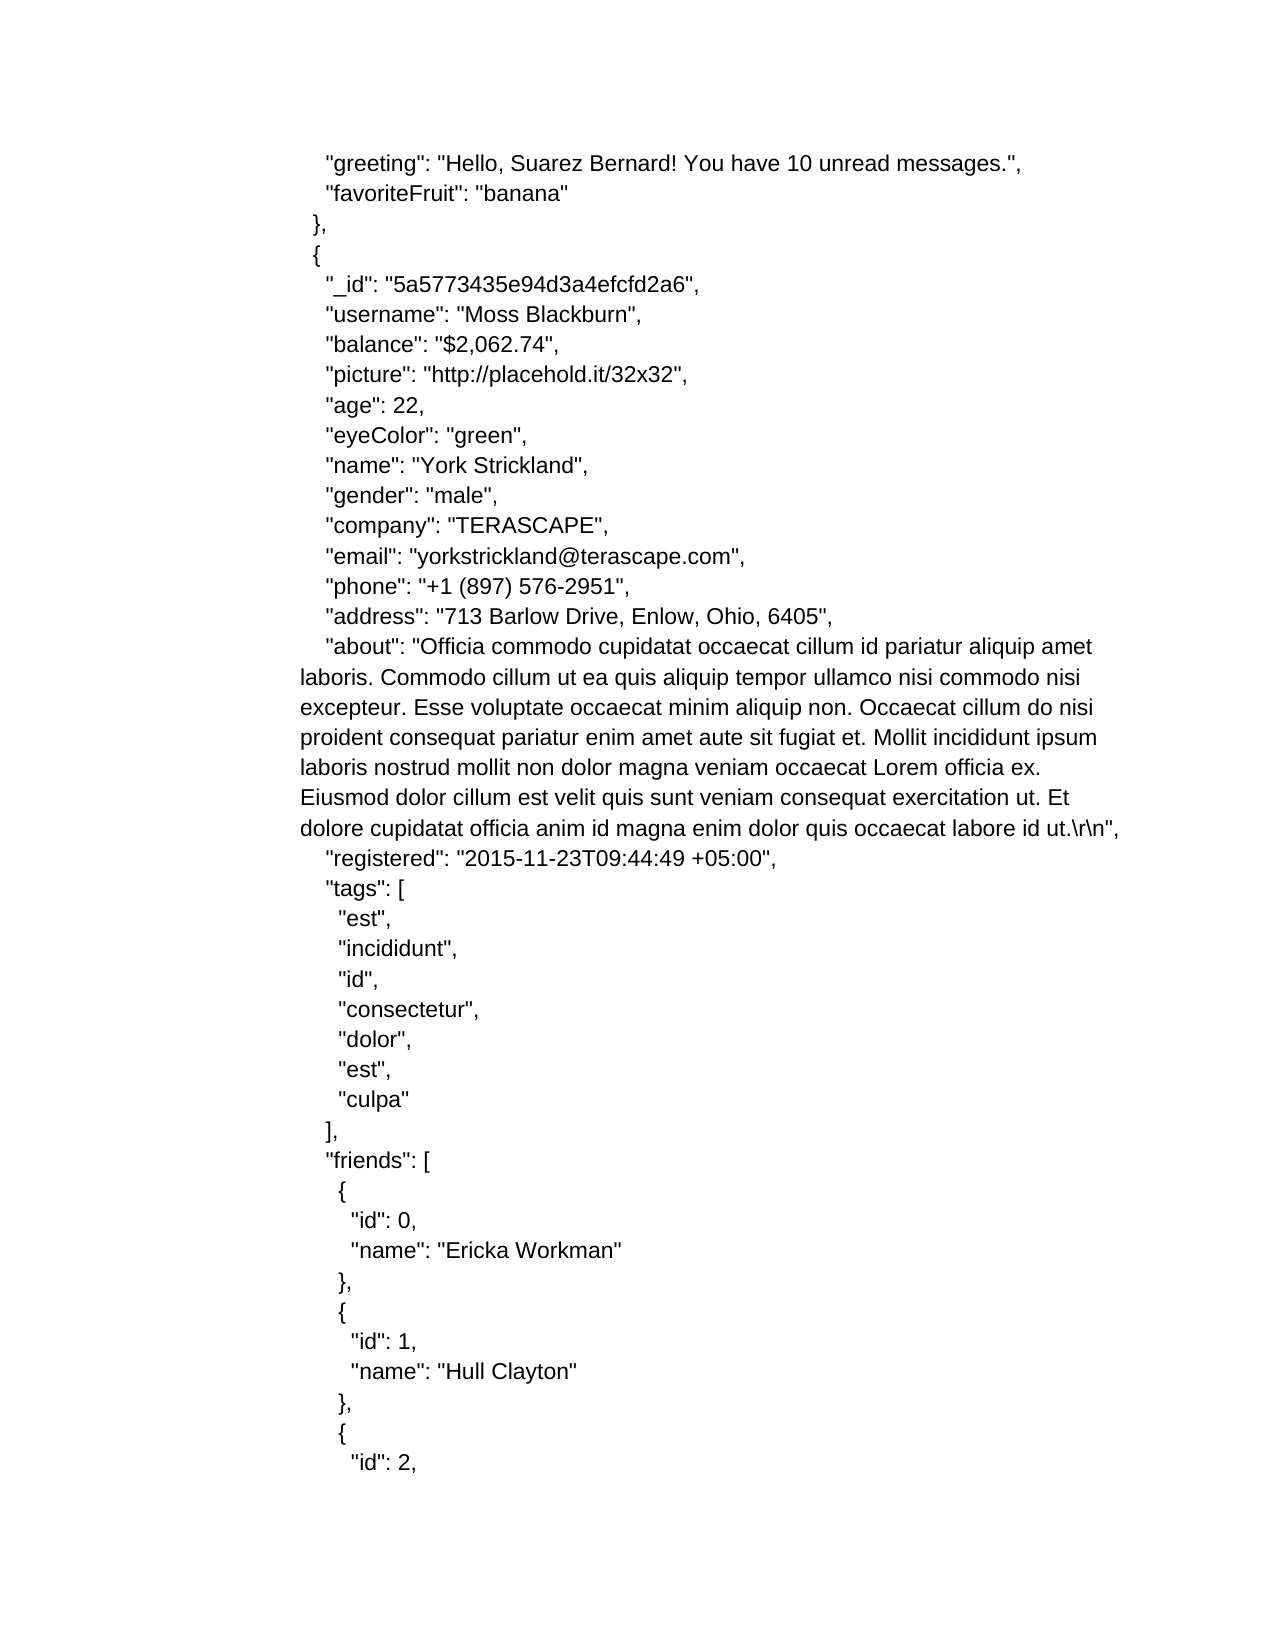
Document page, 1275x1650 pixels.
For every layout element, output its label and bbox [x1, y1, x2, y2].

list [262, 150, 1125, 1475]
